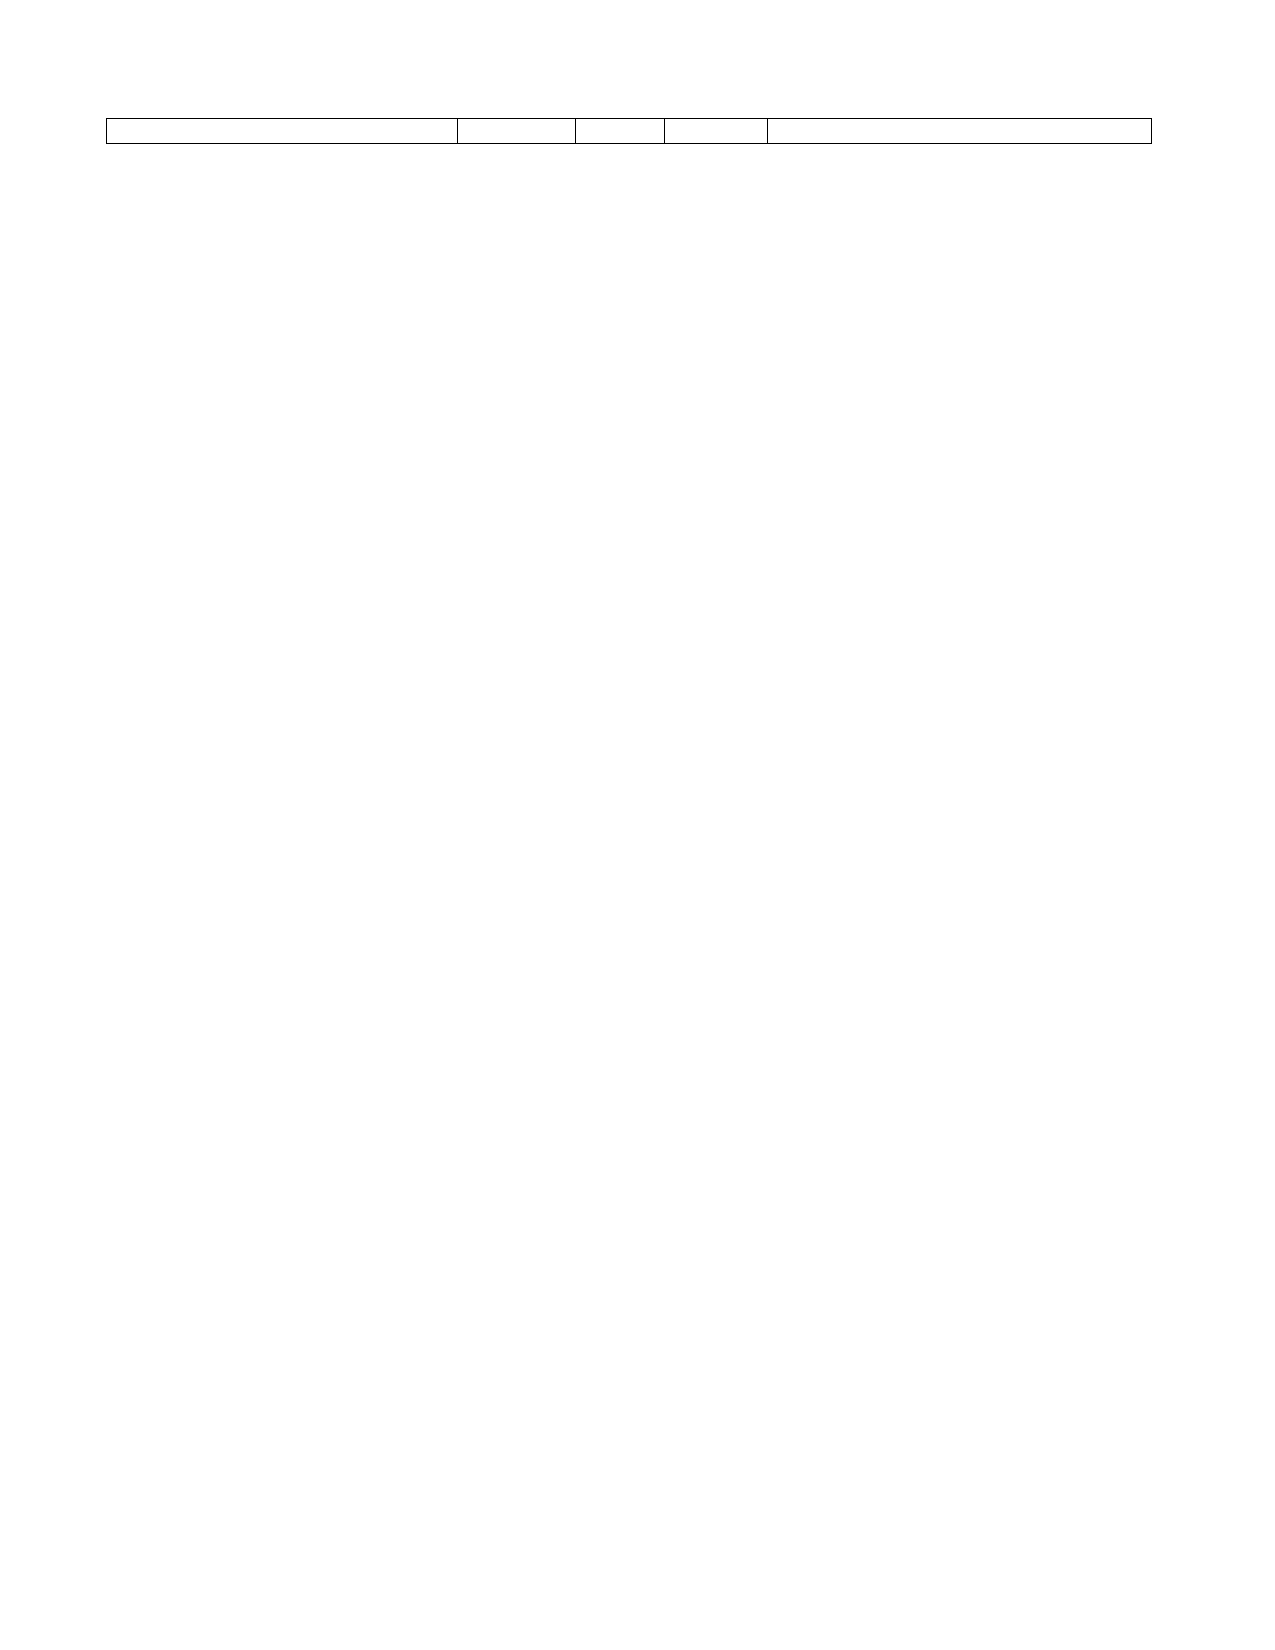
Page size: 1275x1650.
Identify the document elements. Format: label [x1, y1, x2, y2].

table_cell [576, 119, 664, 143]
table_cell [458, 119, 575, 143]
table_cell [768, 119, 1151, 143]
table_cell [665, 119, 767, 143]
table_cell [107, 119, 457, 143]
